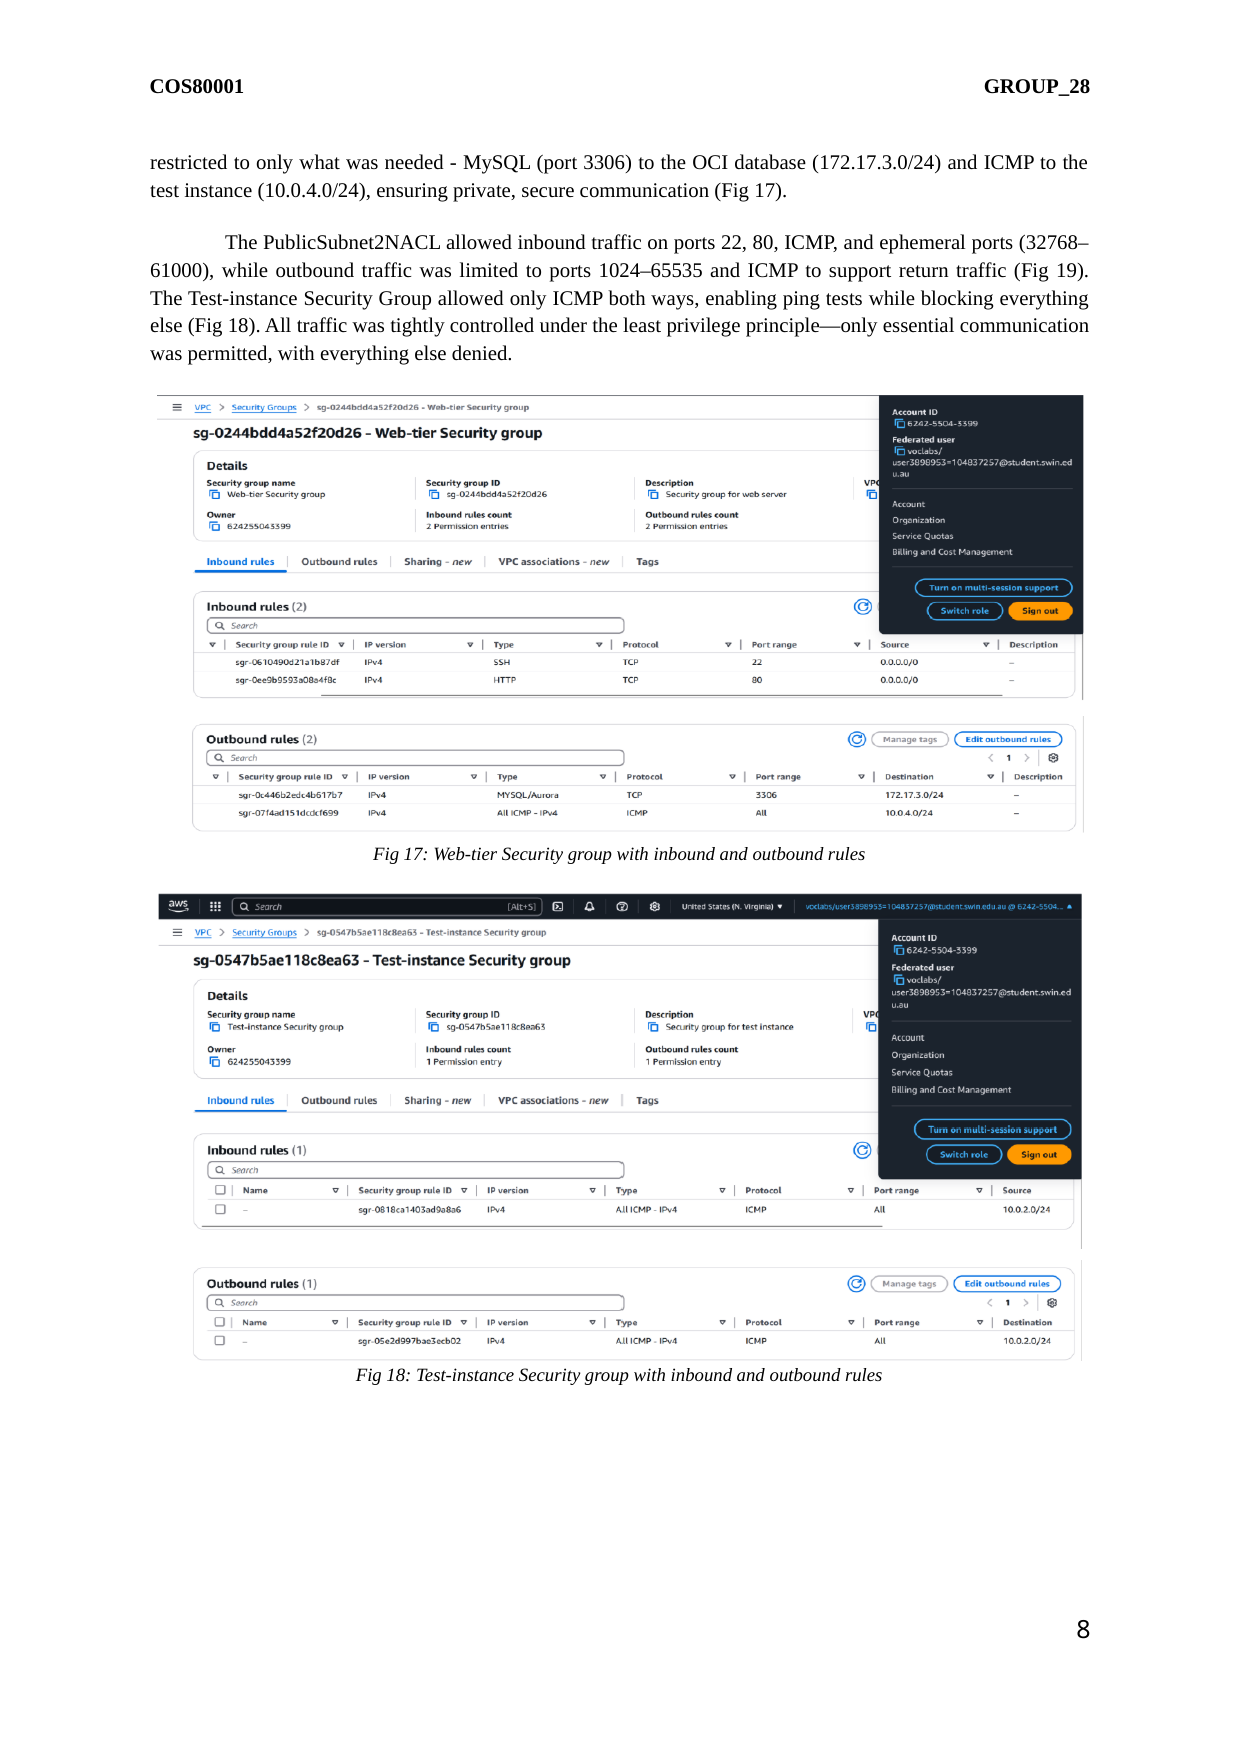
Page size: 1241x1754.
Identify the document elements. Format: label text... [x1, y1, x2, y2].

text The PublicSubnet2NACL allowed inbound traffic on ports 22, 80, ICMP, and ephemeral ports (32768–61000), while outbound traffic was limited to ports 1024–65535 and ICMP to support return traffic (Fig 19). The Test-instance Security Group allowed only ICMP both ways, enabling ping tests while blocking everything else (Fig 18). All traffic was tightly controlled under the least privilege principle—only essential communication was permitted, with everything else denied. [150, 230, 1090, 365]
picture [158, 892, 1082, 1361]
picture [156, 393, 1084, 840]
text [150, 150, 1090, 202]
